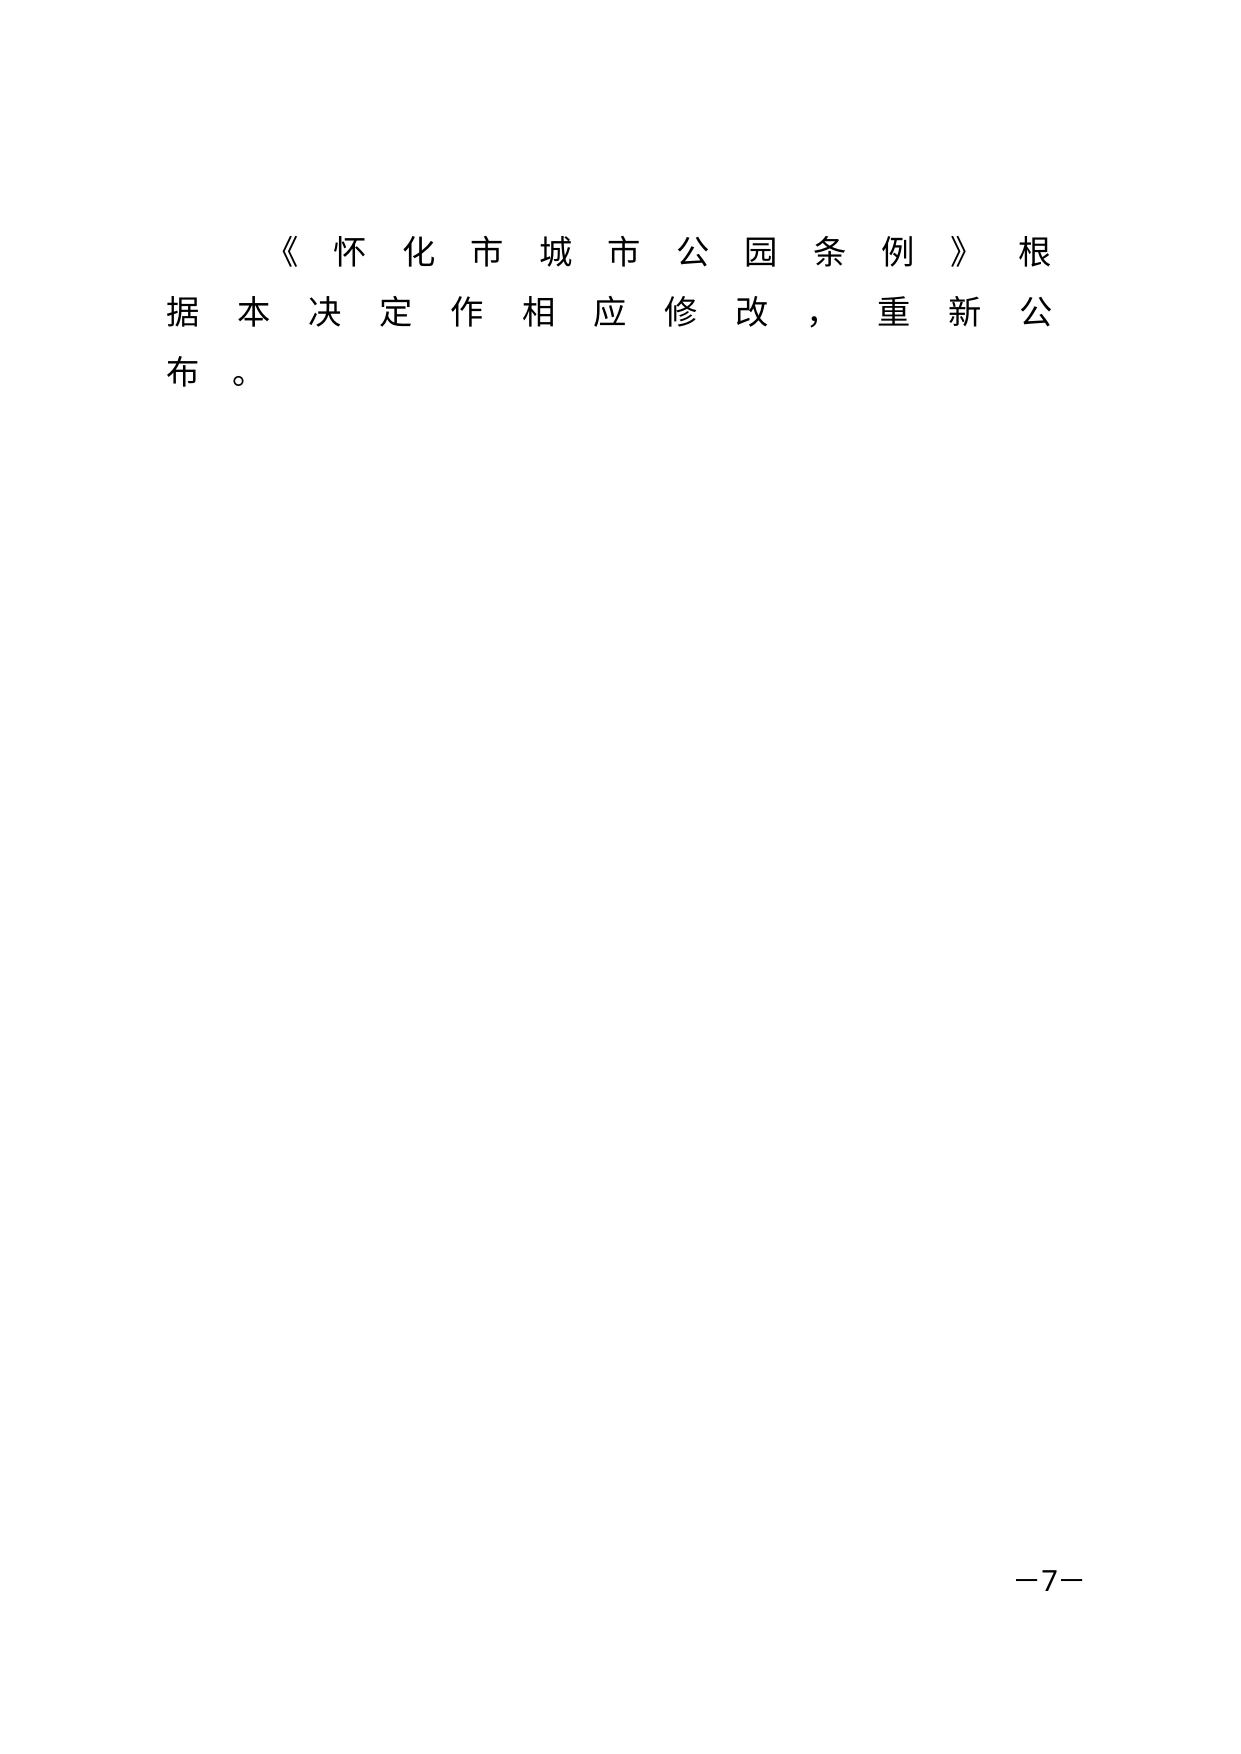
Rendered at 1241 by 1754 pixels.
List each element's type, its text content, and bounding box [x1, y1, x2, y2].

list 《怀化市城市公园条例》根据本决定作相应修改，重新公布。 [167, 219, 1085, 400]
